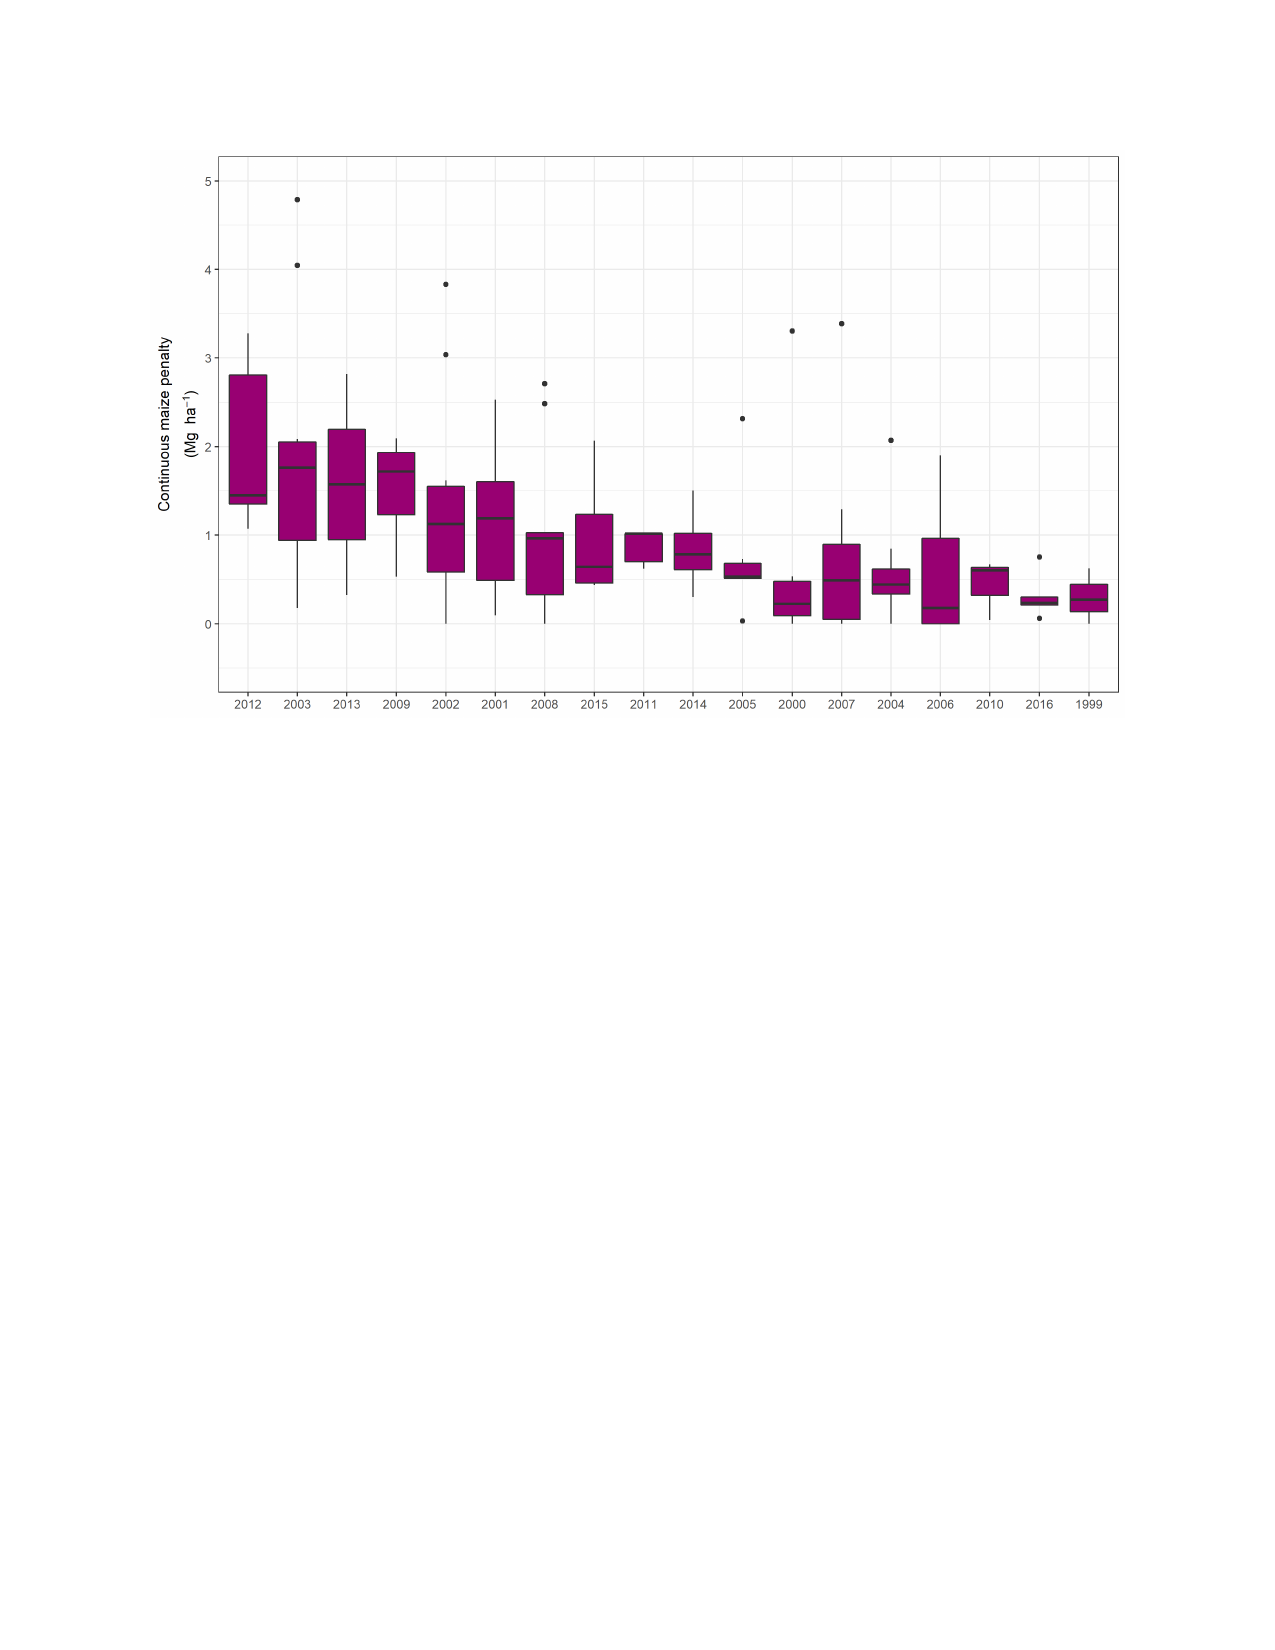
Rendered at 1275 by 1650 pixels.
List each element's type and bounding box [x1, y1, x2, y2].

picture [150, 150, 1125, 718]
